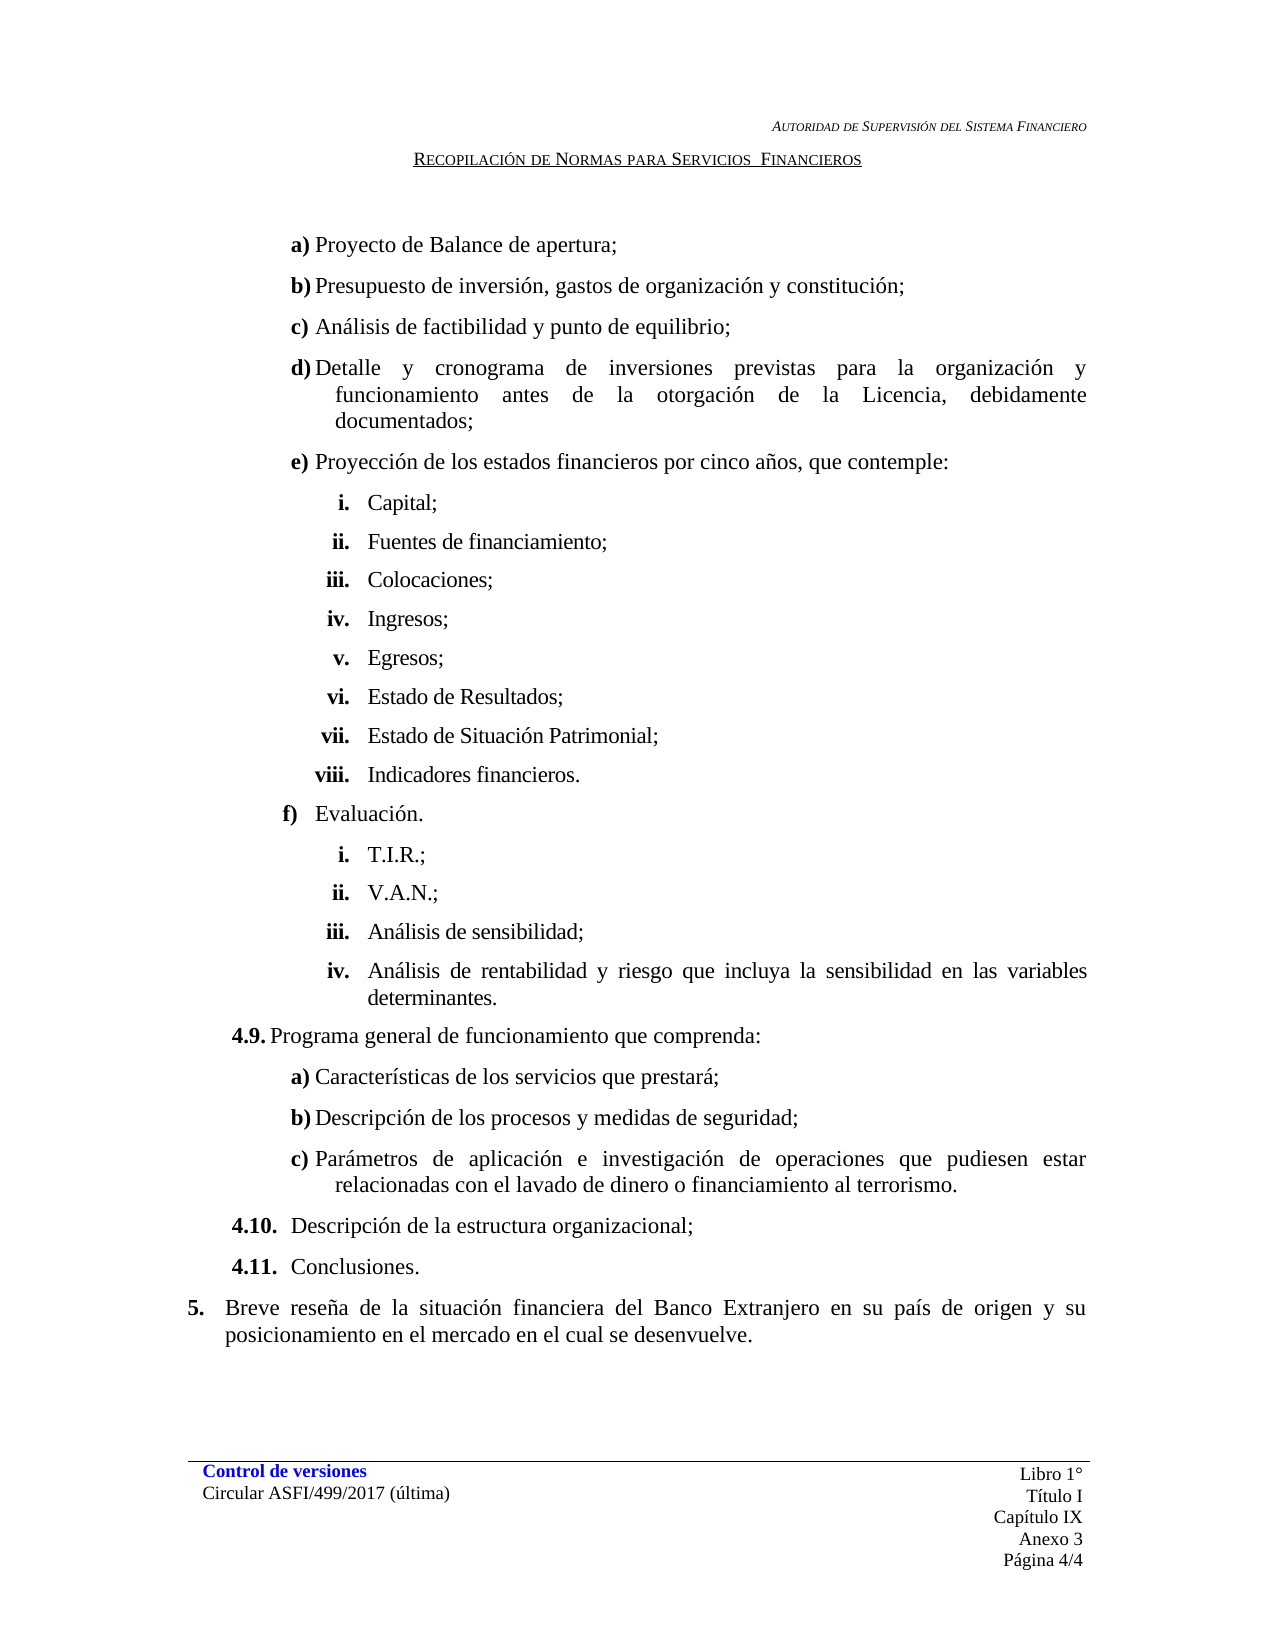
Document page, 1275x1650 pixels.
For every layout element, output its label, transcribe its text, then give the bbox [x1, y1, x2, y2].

list Características de los servicios que prestará; [291, 1063, 1088, 1090]
list Ingresos; [350, 605, 1088, 632]
list Indicadores financieros. [350, 761, 1088, 787]
list Descripción de la estructura organizacional; [232, 1212, 1088, 1239]
list Detalle y cronograma de inversiones previstas para la organización y funcionamiento antes de la otorgación de la Licencia, debidamente documentados; [291, 354, 1088, 433]
list Breve reseña de la situación financiera del Banco Extranjero en su país de origen y su posicionamiento en el mercado en el cual se desenvuelve. [187, 1294, 1088, 1347]
list T.I.R.; [350, 841, 1088, 867]
list Evaluación. [282, 800, 1088, 826]
list Presupuesto de inversión, gastos de organización y constitución; [291, 272, 1088, 299]
list Parámetros de aplicación e investigación de operaciones que pudiesen estar relacionadas con el lavado de dinero o financiamiento al terrorismo. [291, 1145, 1088, 1198]
list Estado de Situación Patrimonial; [350, 722, 1088, 748]
list Análisis de sensibilidad; [350, 918, 1088, 945]
list Egresos; [350, 644, 1088, 671]
list Conclusiones. [232, 1253, 1088, 1280]
list Estado de Resultados; [350, 683, 1088, 709]
list Programa general de funcionamiento que comprenda: [232, 1022, 1088, 1049]
list Colocaciones; [350, 567, 1088, 593]
list Fuentes de financiamiento; [350, 528, 1088, 554]
list Proyecto de Balance de apertura; [291, 231, 1088, 258]
list Capital; [350, 489, 1088, 515]
list Análisis de rentabilidad y riesgo que incluya la sensibilidad en las variables determinantes. [350, 957, 1088, 1010]
list Proyección de los estados financieros por cinco años, que contemple: [291, 448, 1088, 474]
list V.A.N.; [350, 879, 1088, 906]
list Análisis de factibilidad y punto de equilibrio; [291, 313, 1088, 340]
list Descripción de los procesos y medidas de seguridad; [291, 1104, 1088, 1131]
